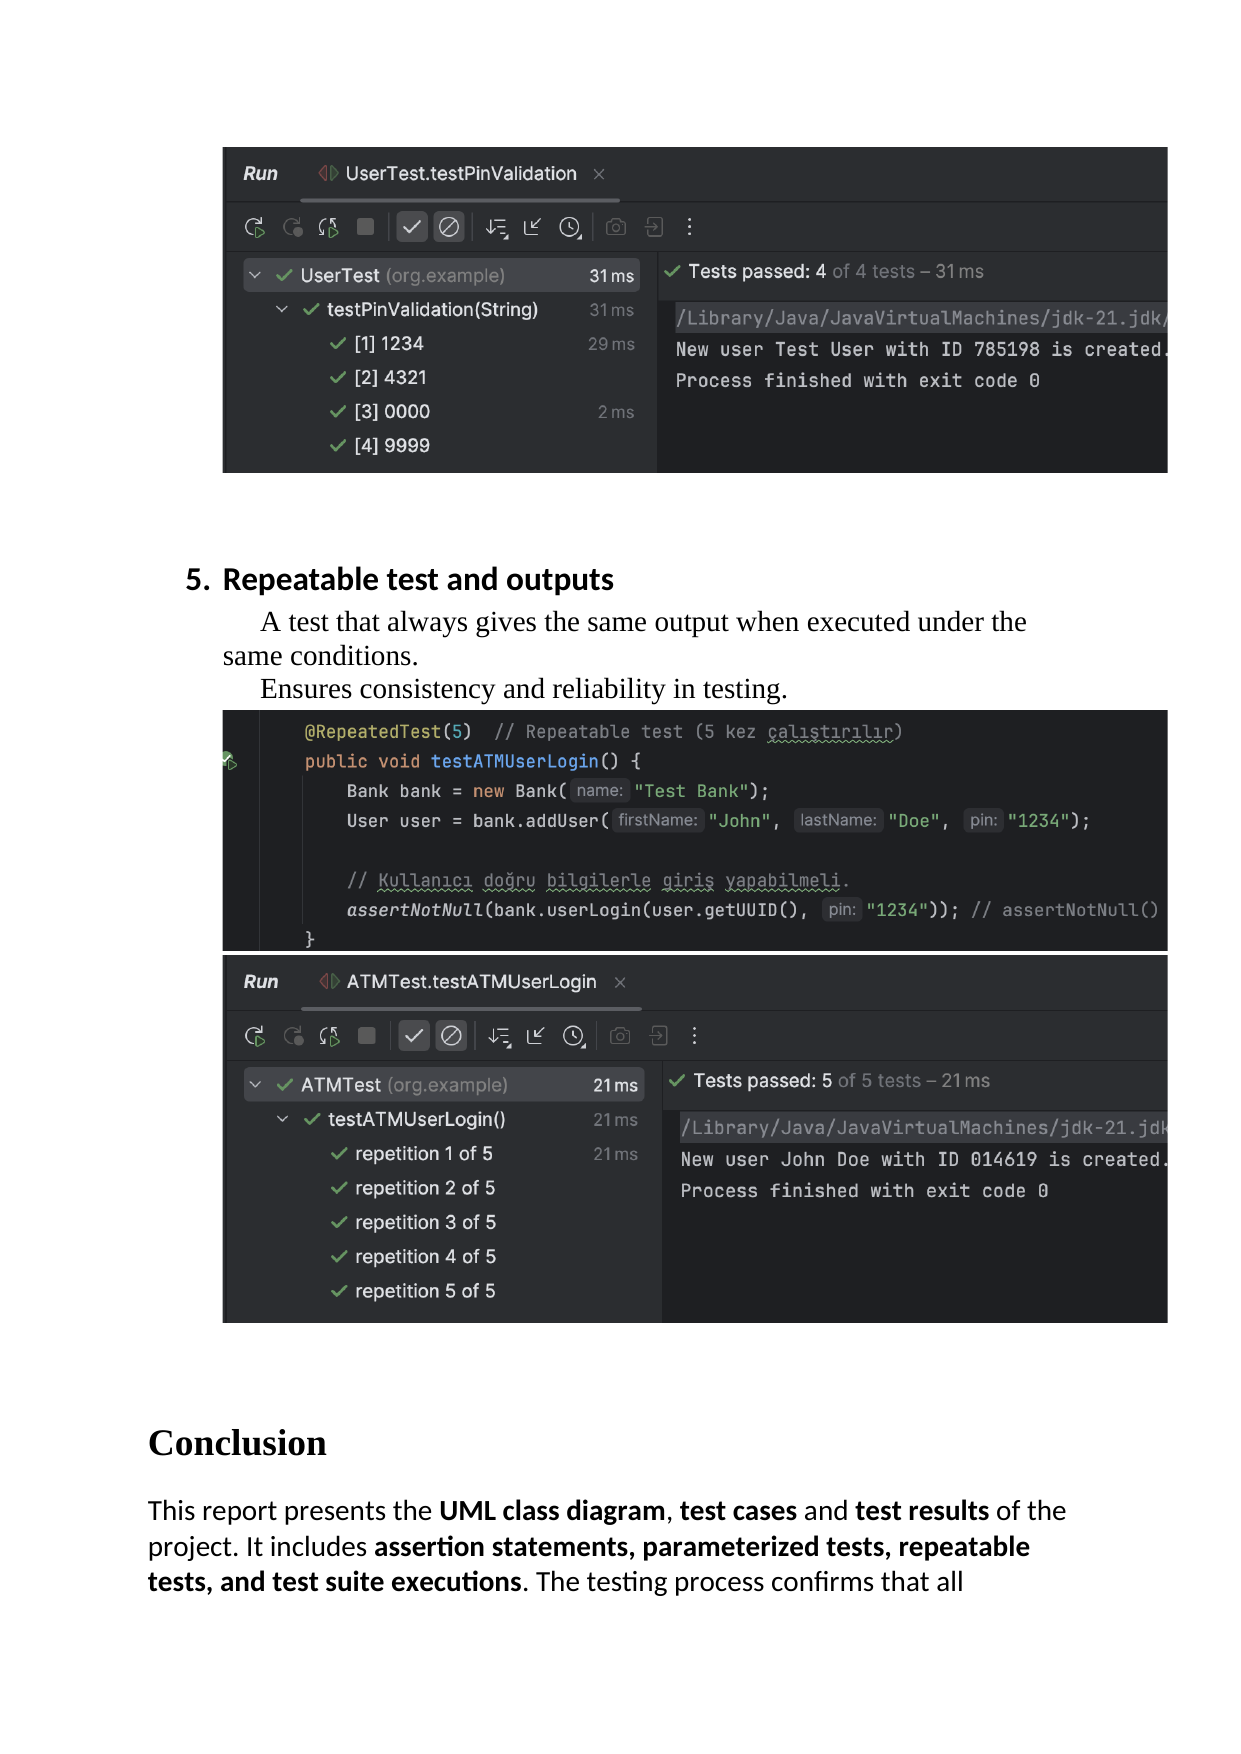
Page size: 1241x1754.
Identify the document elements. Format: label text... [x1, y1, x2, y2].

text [148, 1492, 1093, 1599]
text Conclusion [148, 1420, 1093, 1463]
picture [222, 710, 1168, 951]
picture [222, 147, 1168, 473]
picture [222, 955, 1168, 1323]
list  Ensures consistency and reliability in testing. [223, 671, 1093, 705]
list Repeatable test and outputs [185, 558, 1093, 598]
list  A test that always gives the same output when executed under the same conditions. [223, 604, 1093, 671]
